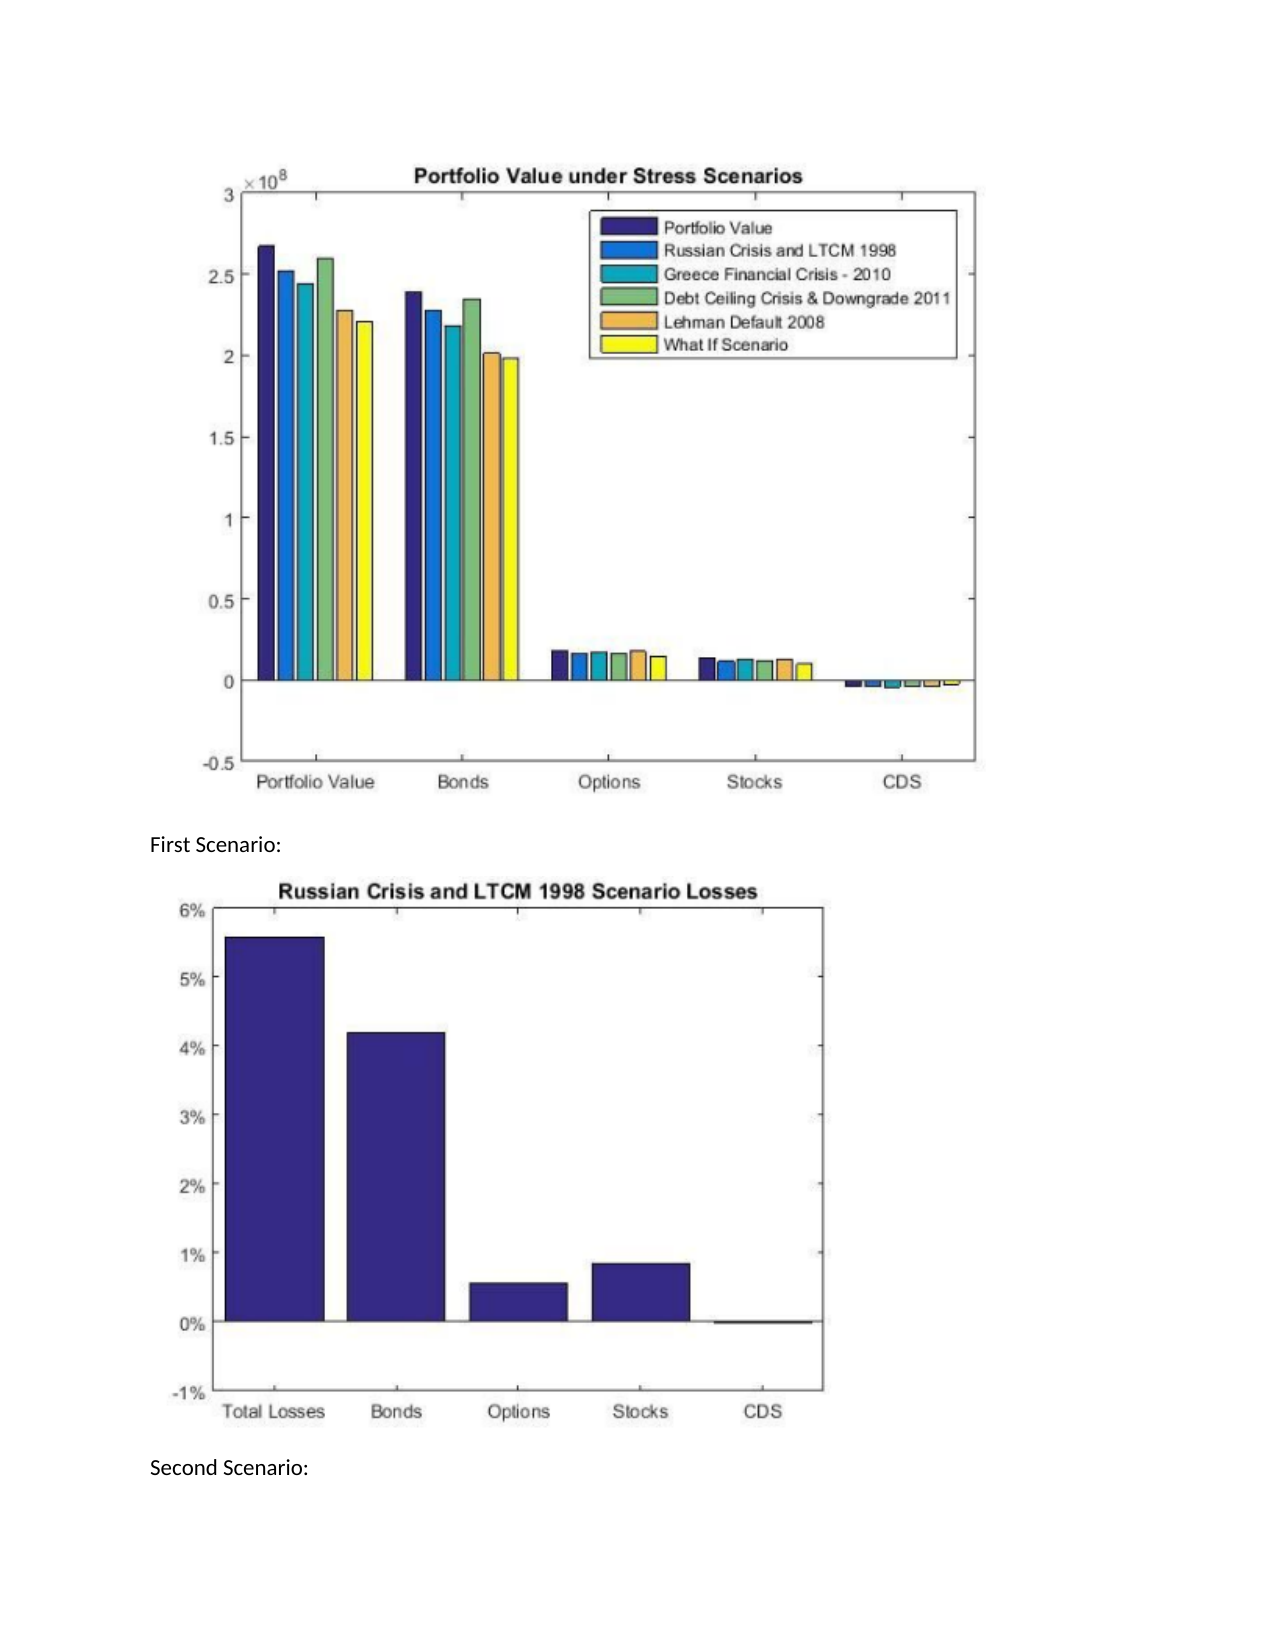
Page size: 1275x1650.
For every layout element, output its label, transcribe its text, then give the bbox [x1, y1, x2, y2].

text Second Scenario: [150, 1453, 1125, 1481]
picture [150, 876, 861, 1434]
text First Scenario: [150, 830, 1125, 858]
picture [150, 150, 1036, 811]
